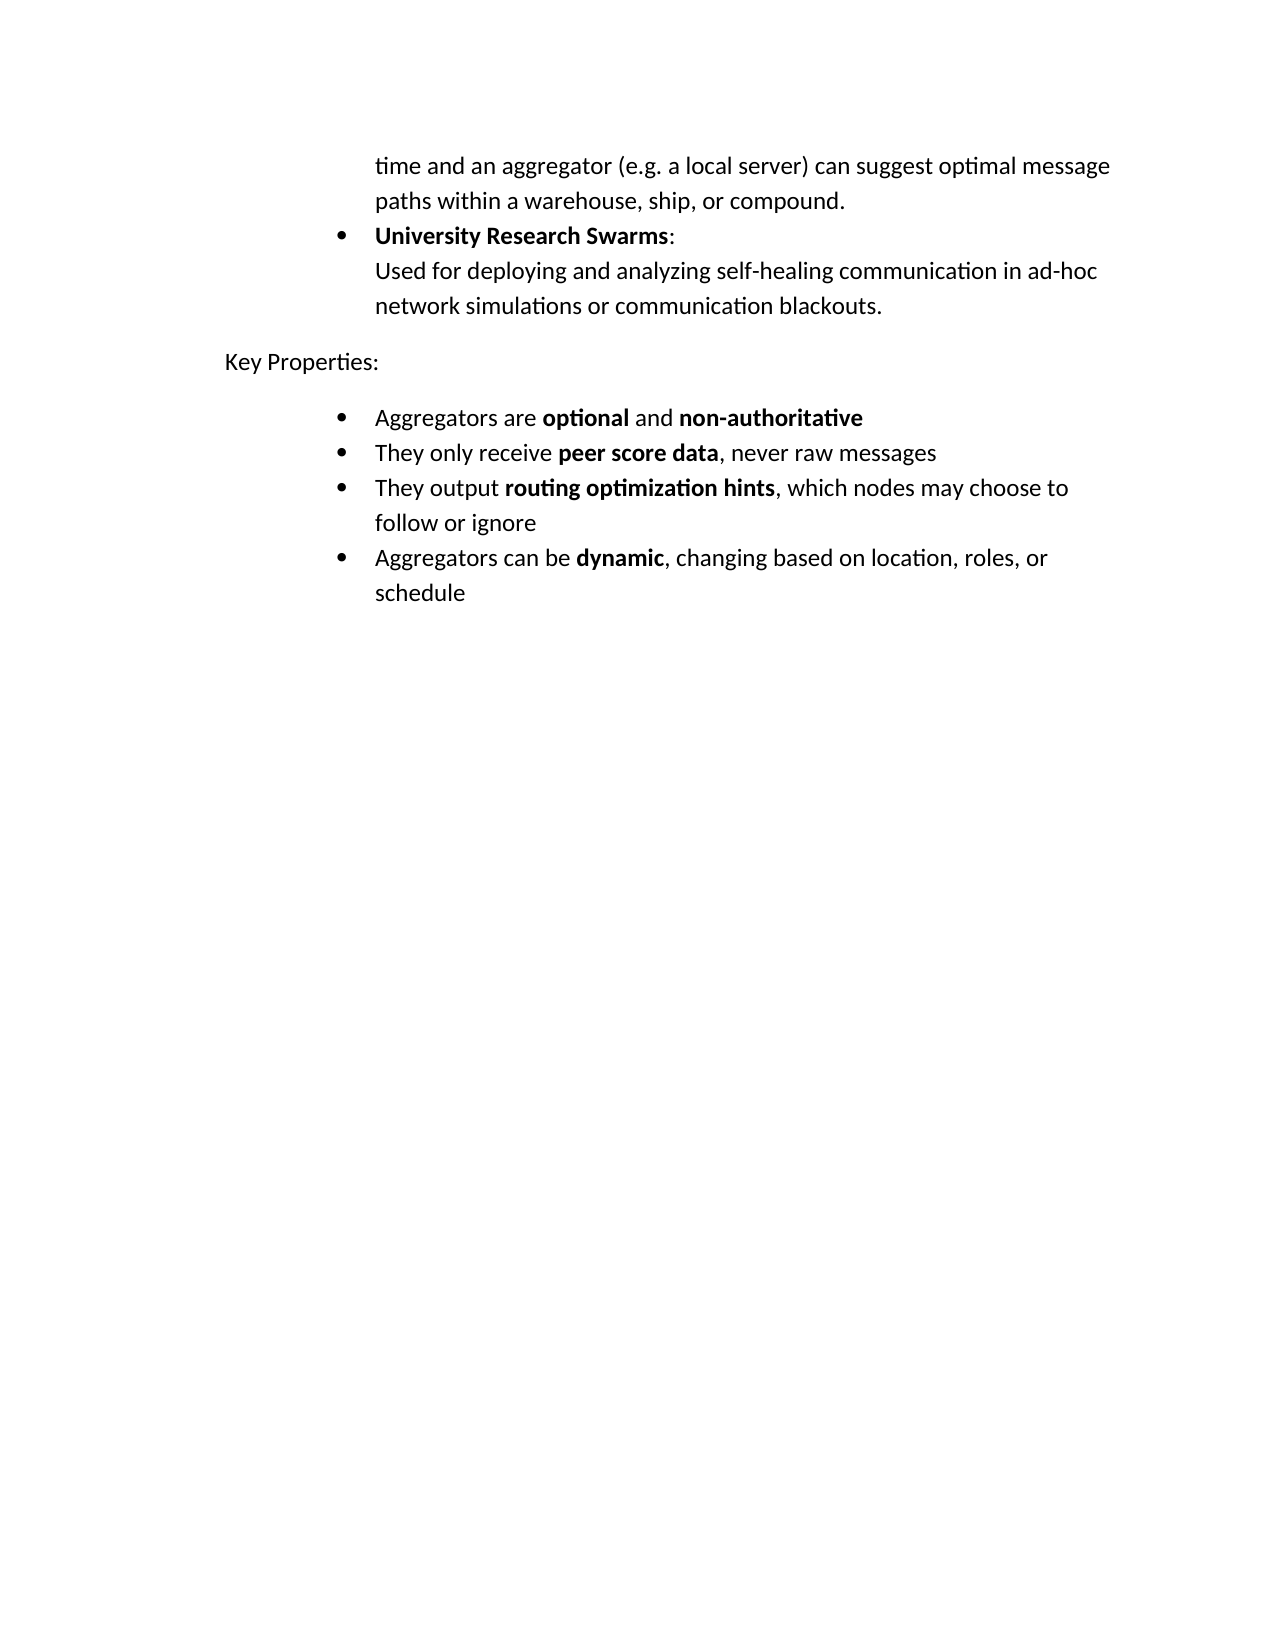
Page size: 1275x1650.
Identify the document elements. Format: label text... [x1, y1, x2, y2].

list University Research Swarms: Used for deploying and analyzing self-healing communication in ad-hoc network simulations or communication blackouts. [337, 220, 1125, 321]
list Aggregators can be dynamic, changing based on location, roles, or schedule [337, 542, 1125, 607]
list Aggregators are optional and non-authoritative [337, 402, 1125, 432]
list They only receive peer score data, never raw messages [337, 437, 1125, 467]
text Key Properties: [225, 346, 1125, 376]
list They output routing optimization hints, which nodes may choose to follow or ignore [337, 472, 1125, 537]
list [337, 150, 1125, 216]
